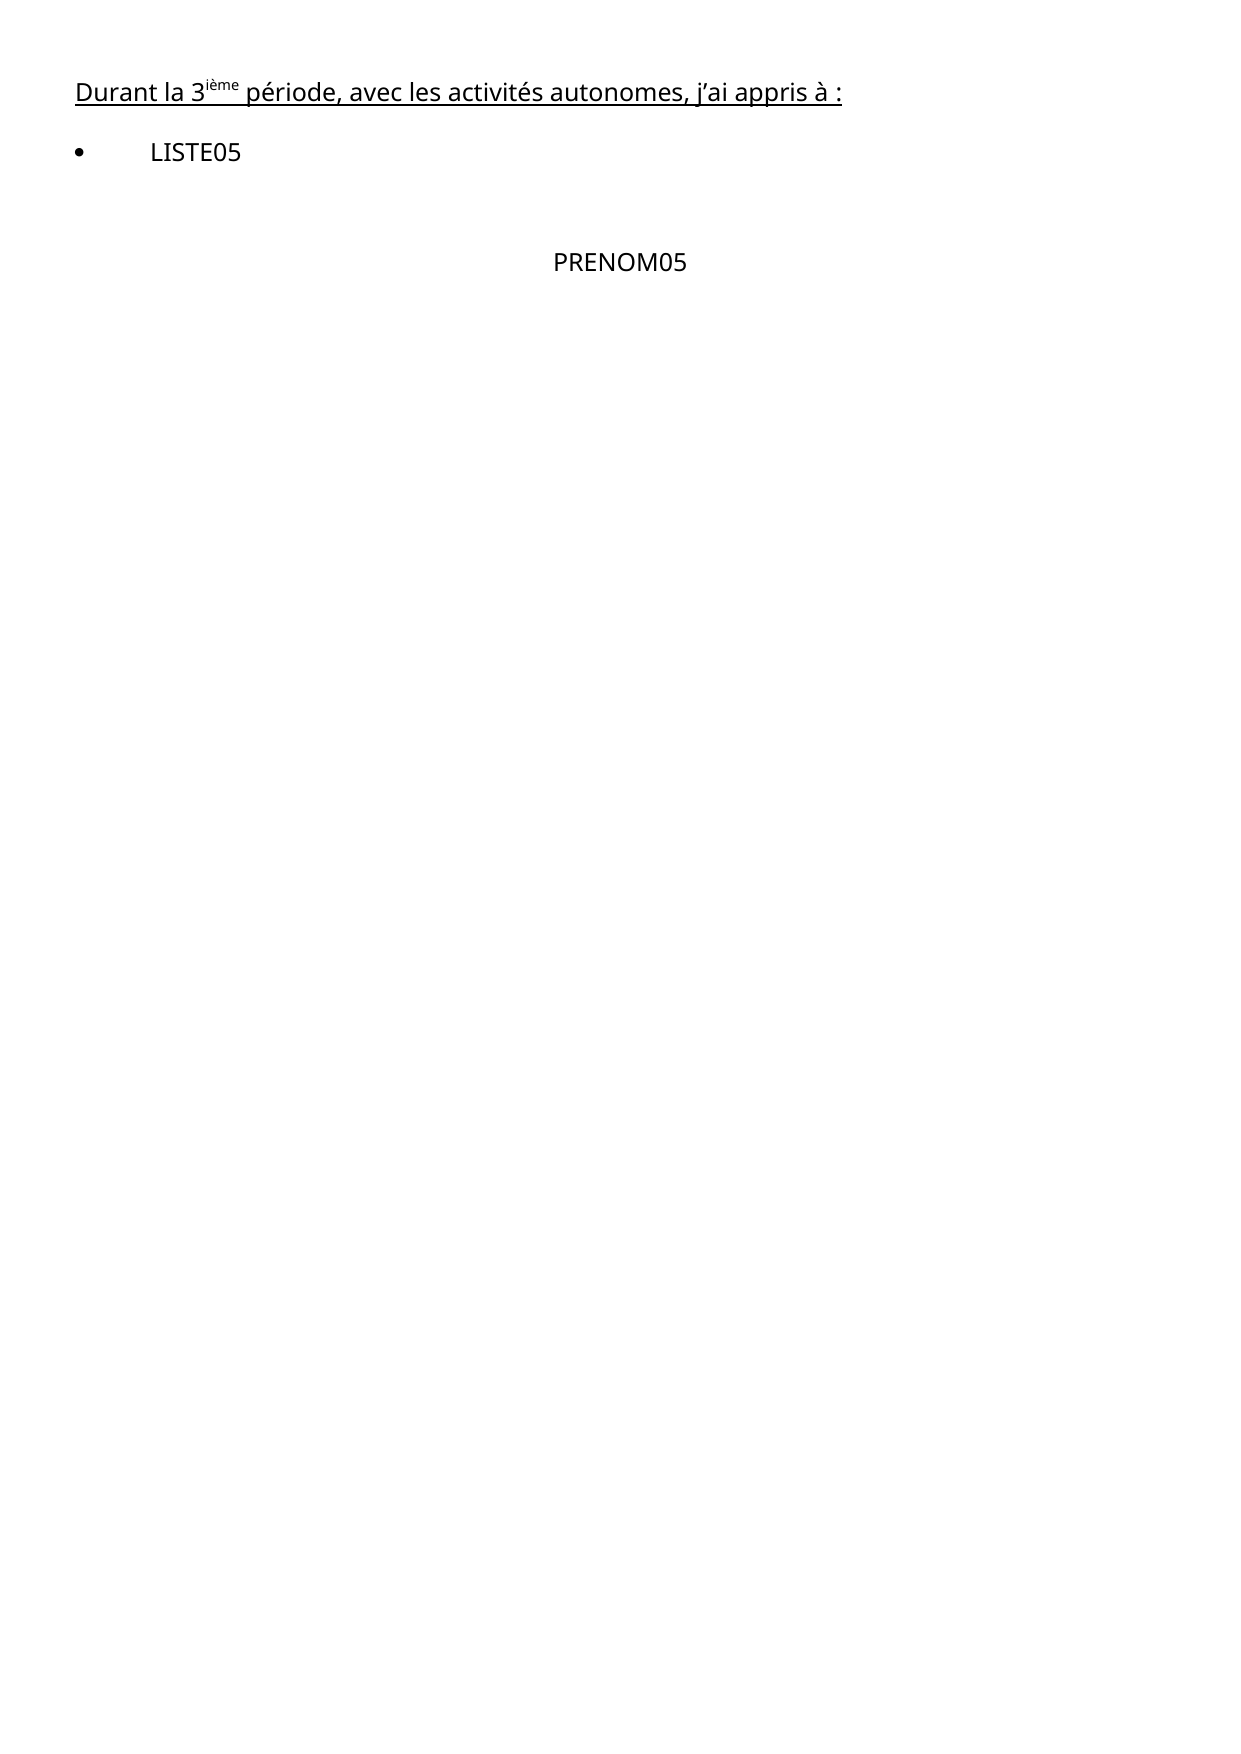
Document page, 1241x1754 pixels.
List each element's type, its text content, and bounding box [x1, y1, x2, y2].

list LISTE05 [75, 135, 1165, 169]
text PRENOM05 [75, 245, 1165, 279]
text Durant la 3ième période, avec les activités autonomes, j’ai appris à : [75, 75, 1168, 109]
